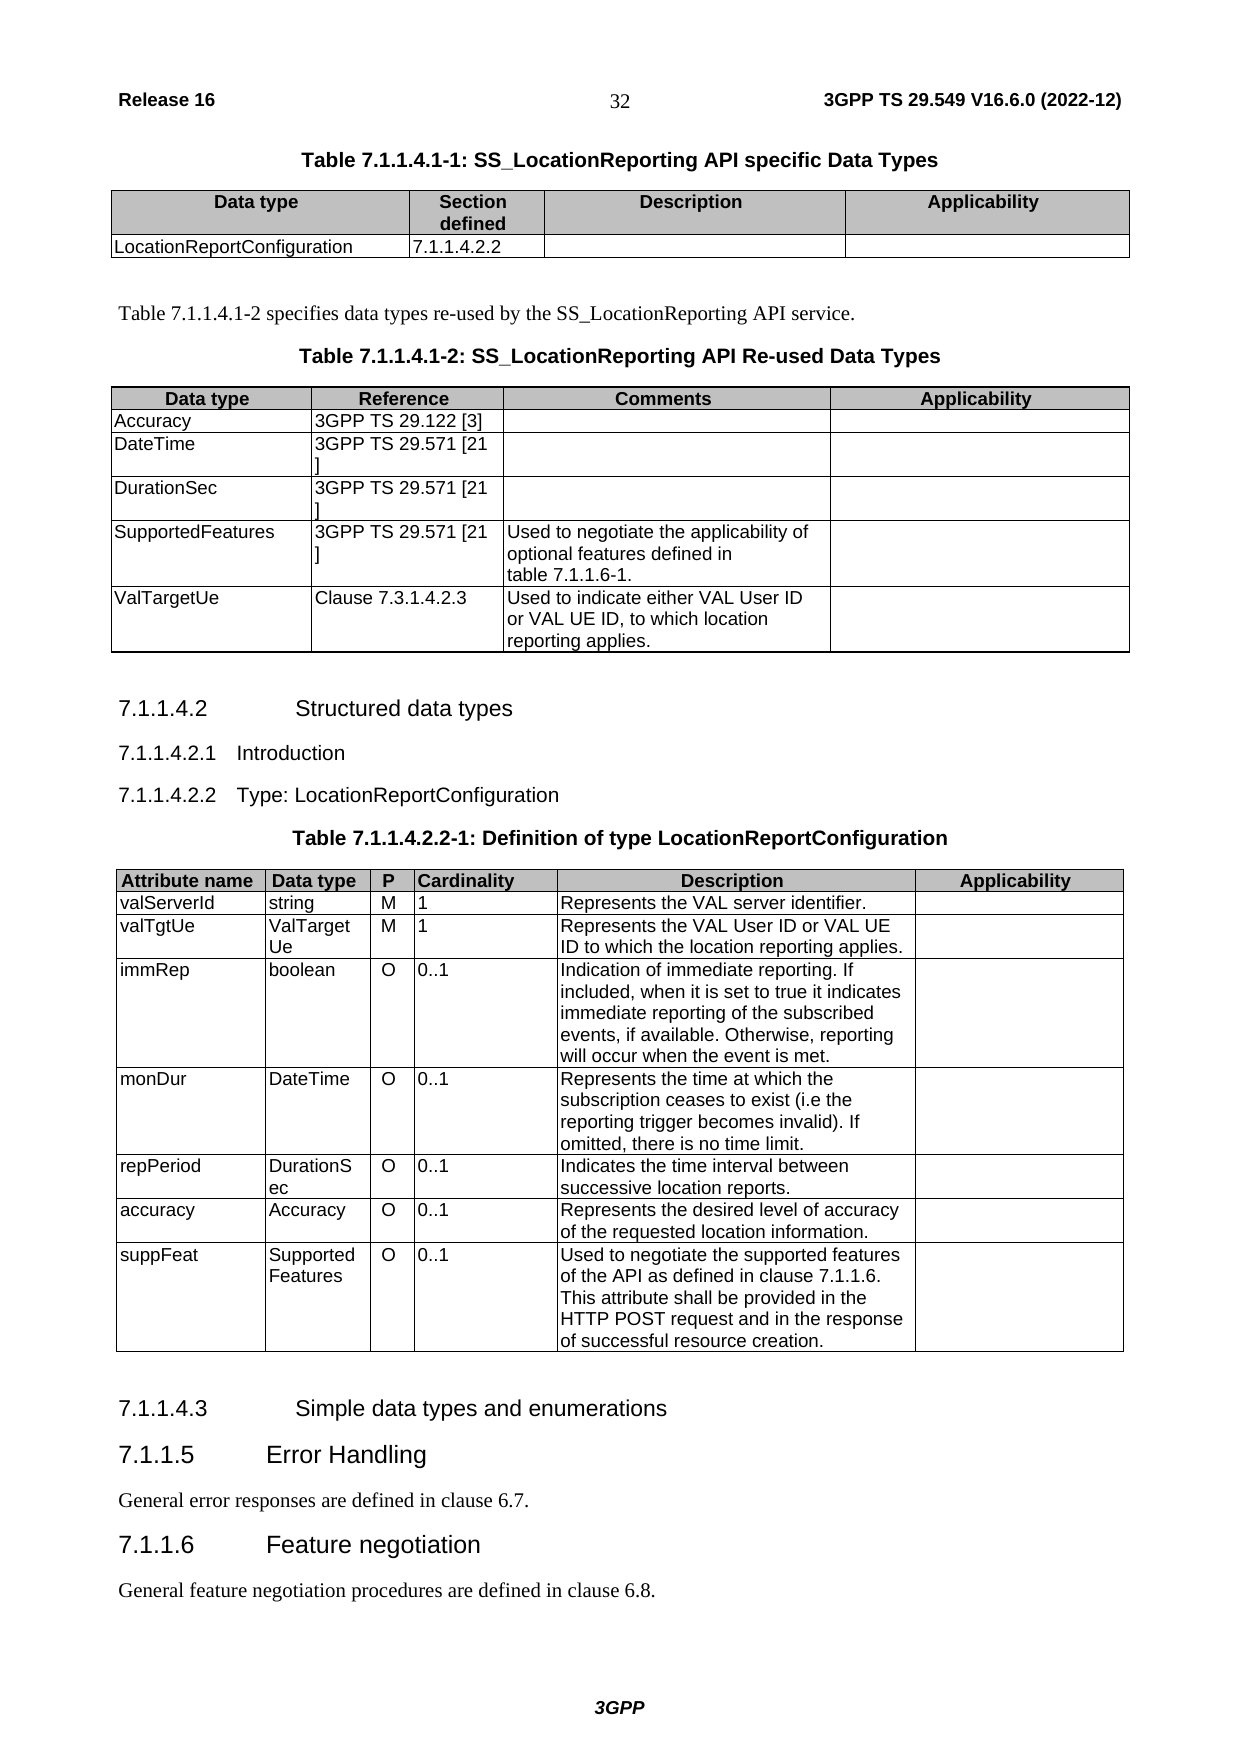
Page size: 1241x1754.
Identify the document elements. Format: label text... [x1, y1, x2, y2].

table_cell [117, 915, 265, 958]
text General feature negotiation procedures are defined in clause 6.8. [118, 1578, 1122, 1602]
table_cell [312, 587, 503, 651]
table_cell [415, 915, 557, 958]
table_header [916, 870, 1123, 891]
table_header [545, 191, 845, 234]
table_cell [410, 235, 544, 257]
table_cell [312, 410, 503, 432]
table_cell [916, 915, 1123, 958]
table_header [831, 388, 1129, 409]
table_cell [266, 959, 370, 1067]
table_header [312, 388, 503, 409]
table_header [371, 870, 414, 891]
subtitle 7.1.1.6 Feature negotiation [118, 1530, 1122, 1559]
subtitle 7.1.1.4.3 Simple data types and enumerations [118, 1395, 1122, 1421]
subtitle 7.1.1.4.2 Structured data types [118, 695, 1122, 722]
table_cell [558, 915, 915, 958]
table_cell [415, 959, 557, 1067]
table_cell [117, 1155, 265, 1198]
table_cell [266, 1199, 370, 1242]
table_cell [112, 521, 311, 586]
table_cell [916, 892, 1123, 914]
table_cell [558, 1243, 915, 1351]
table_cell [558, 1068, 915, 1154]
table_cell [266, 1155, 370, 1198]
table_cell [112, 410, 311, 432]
text Table 7.1.1.4.1-2: SS_LocationReporting API Re-used Data Types [118, 344, 1122, 368]
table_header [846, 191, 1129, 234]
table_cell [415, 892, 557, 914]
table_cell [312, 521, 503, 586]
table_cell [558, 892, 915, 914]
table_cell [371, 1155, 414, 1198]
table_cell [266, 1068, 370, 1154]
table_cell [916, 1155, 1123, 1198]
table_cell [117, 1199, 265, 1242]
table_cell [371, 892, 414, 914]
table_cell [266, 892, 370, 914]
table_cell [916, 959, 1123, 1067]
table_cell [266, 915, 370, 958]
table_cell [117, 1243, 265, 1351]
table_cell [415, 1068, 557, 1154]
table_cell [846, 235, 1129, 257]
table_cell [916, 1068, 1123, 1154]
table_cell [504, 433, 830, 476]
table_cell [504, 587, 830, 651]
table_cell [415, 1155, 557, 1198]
text Table 7.1.1.4.1-1: SS_LocationReporting API specific Data Types [118, 147, 1122, 171]
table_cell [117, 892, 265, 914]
text General error responses are defined in clause 6.7. [118, 1488, 1122, 1512]
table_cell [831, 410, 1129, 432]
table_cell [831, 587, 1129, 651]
subtitle 7.1.1.4.2.1 Introduction [118, 740, 1122, 764]
subtitle 7.1.1.5 Error Handling [118, 1440, 1122, 1469]
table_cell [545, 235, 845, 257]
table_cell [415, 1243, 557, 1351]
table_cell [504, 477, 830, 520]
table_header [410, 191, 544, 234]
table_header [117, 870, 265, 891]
subtitle 7.1.1.4.2.2 Type: LocationReportConfiguration [118, 783, 1122, 807]
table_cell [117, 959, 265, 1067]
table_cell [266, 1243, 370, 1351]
text Table 7.1.1.4.1-2 specifies data types re-used by the SS_LocationReporting API service. [118, 301, 1122, 325]
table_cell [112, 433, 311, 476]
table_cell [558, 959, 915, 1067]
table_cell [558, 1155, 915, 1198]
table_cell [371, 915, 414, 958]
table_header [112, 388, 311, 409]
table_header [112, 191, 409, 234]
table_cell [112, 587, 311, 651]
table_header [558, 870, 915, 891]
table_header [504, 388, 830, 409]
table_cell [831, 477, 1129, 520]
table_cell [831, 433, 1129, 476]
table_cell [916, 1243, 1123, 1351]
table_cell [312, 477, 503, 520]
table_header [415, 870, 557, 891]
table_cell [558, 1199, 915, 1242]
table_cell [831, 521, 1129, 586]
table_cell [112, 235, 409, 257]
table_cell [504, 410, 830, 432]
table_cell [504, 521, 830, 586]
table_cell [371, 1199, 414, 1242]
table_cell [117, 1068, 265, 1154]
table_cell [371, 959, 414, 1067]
text Table 7.1.1.4.2.2-1: Definition of type LocationReportConfiguration [118, 826, 1122, 850]
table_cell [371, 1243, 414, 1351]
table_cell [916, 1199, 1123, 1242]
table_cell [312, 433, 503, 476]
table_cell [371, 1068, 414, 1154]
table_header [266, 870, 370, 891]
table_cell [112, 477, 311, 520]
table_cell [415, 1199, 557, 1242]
